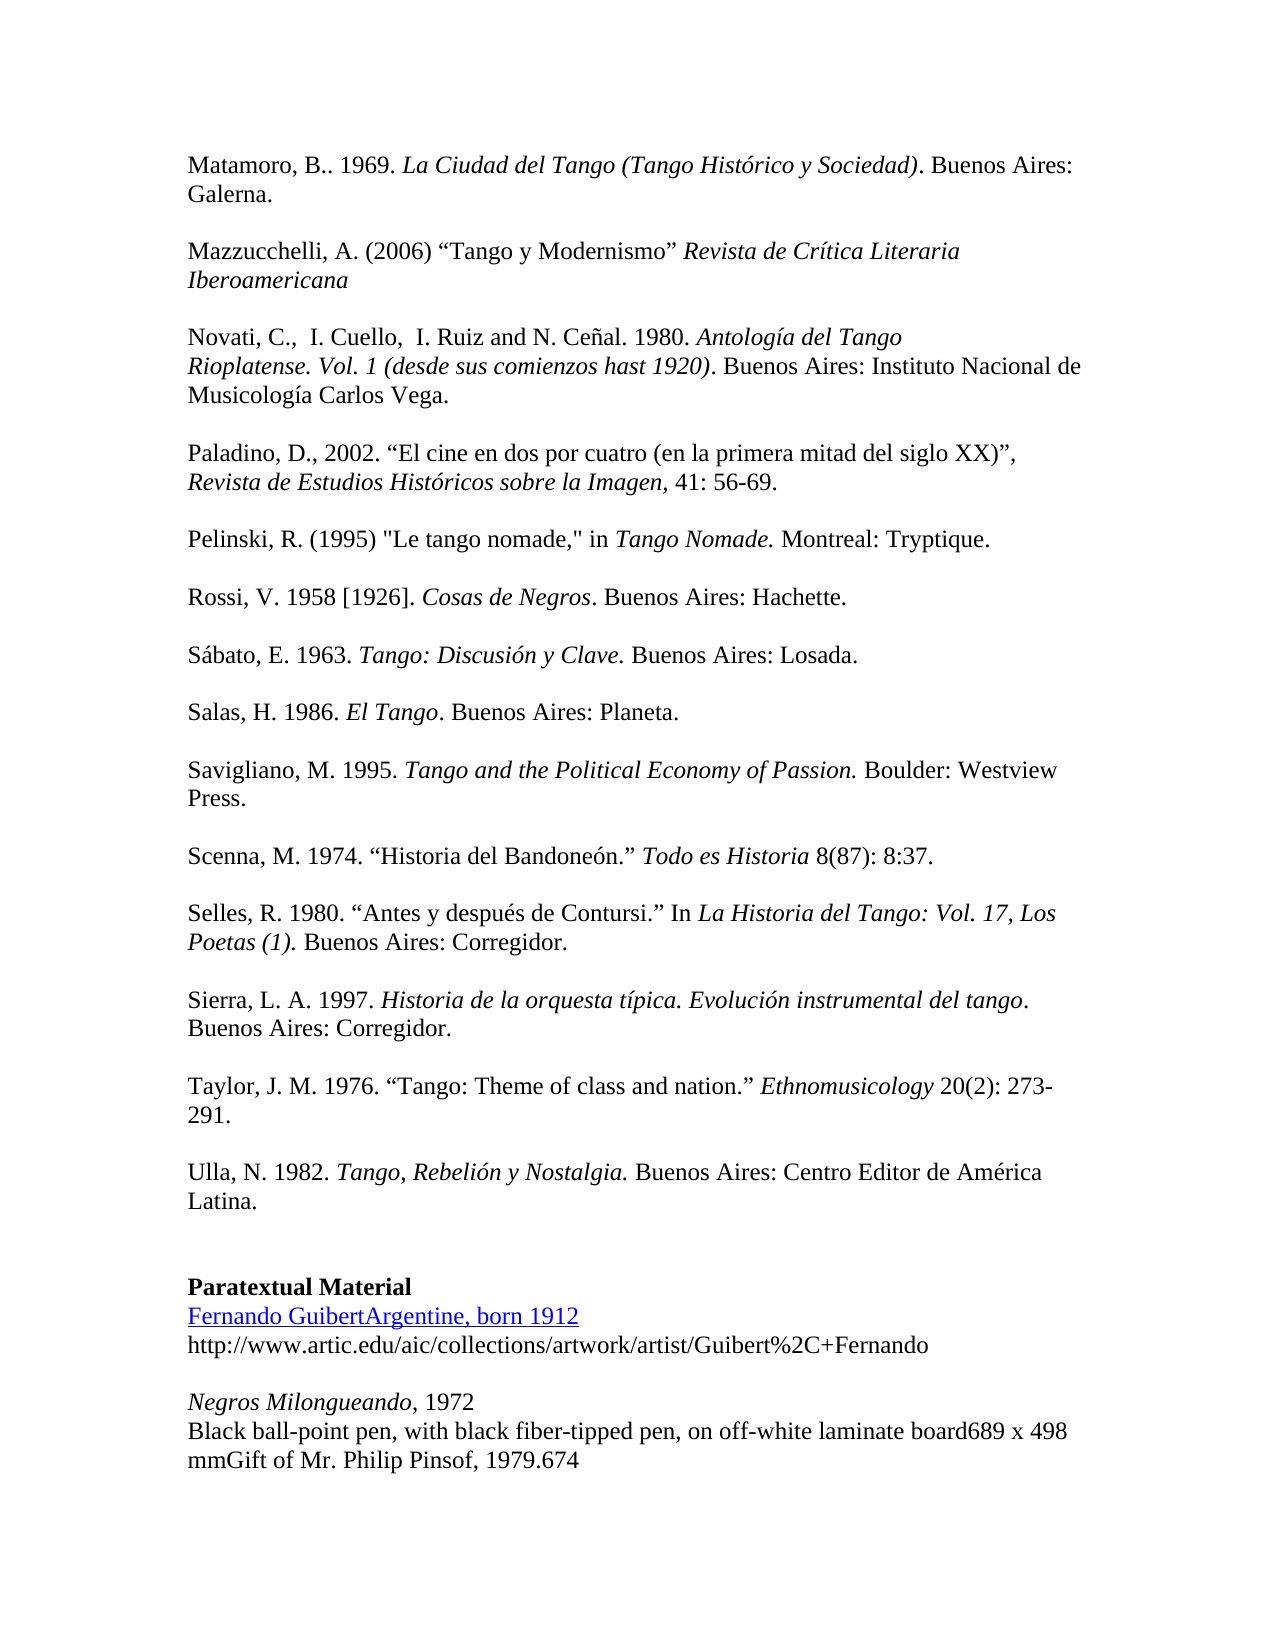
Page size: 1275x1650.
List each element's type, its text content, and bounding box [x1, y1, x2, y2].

text Scenna, M. 1974. “Historia del Bandoneón.” Todo es Historia 8(87): 8:37. [187, 841, 1087, 870]
text Matamoro, B.. 1969. La Ciudad del Tango (Tango Histórico y Sociedad). Buenos Aires: Galerna. [187, 150, 1087, 207]
text Novati, C., I. Cuello, I. Ruiz and N. Ceñal. 1980. Antología del Tango [187, 322, 1087, 351]
text Paratextual Material [187, 1272, 1087, 1301]
text Selles, R. 1980. “Antes y después de Contursi.” In La Historia del Tango: Vol. 17, Los Poetas (1). Buenos Aires: Corregidor. [187, 898, 1087, 956]
text Mazzucchelli, A. (2006) “Tango y Modernismo” Revista de Crítica Literaria Iberoamericana [187, 236, 1087, 294]
text Black ball-point pen, with black fiber-tipped pen, on off-white laminate board 689 x 498 mm Gift of Mr. Philip Pinsof, 1979.674 [187, 1416, 1087, 1473]
text Ulla, N. 1982. Tango, Rebelión y Nostalgia. Buenos Aires: Centro Editor de América Latina. [187, 1157, 1087, 1215]
text Negros Milongueando, 1972 [187, 1387, 1087, 1416]
text http://www.artic.edu/aic/collections/artwork/artist/Guibert%2C+Fernando [187, 1330, 1087, 1358]
text Paladino, D., 2002. “El cine en dos por cuatro (en la primera mitad del siglo XX)”, Revista de Estudios Históricos sobre la Imagen, 41: 56-69. [187, 438, 1087, 495]
text Pelinski, R. (1995) "Le tango nomade," in Tango Nomade. Montreal: Tryptique. [187, 524, 1087, 553]
text Rioplatense. Vol. 1 (desde sus comienzos hast 1920). Buenos Aires: Instituto Nacional de Musicología Carlos Vega. [187, 351, 1087, 409]
text Rossi, V. 1958 [1926]. Cosas de Negros. Buenos Aires: Hachette. [187, 582, 1087, 611]
text Taylor, J. M. 1976. “Tango: Theme of class and nation.” Ethnomusicology 20(2): 273-291. [187, 1071, 1087, 1128]
text Salas, H. 1986. El Tango. Buenos Aires: Planeta. [187, 697, 1087, 726]
text Savigliano, M. 1995. Tango and the Political Economy of Passion. Boulder: Westview Press. [187, 755, 1087, 812]
text Sierra, L. A. 1997. Historia de la orquesta típica. Evolución instrumental del tango. Buenos Aires: Corregidor. [187, 985, 1087, 1042]
text Sábato, E. 1963. Tango: Discusión y Clave. Buenos Aires: Losada. [187, 640, 1087, 668]
text Fernando Guibert Argentine, born 1912 [187, 1301, 1087, 1330]
